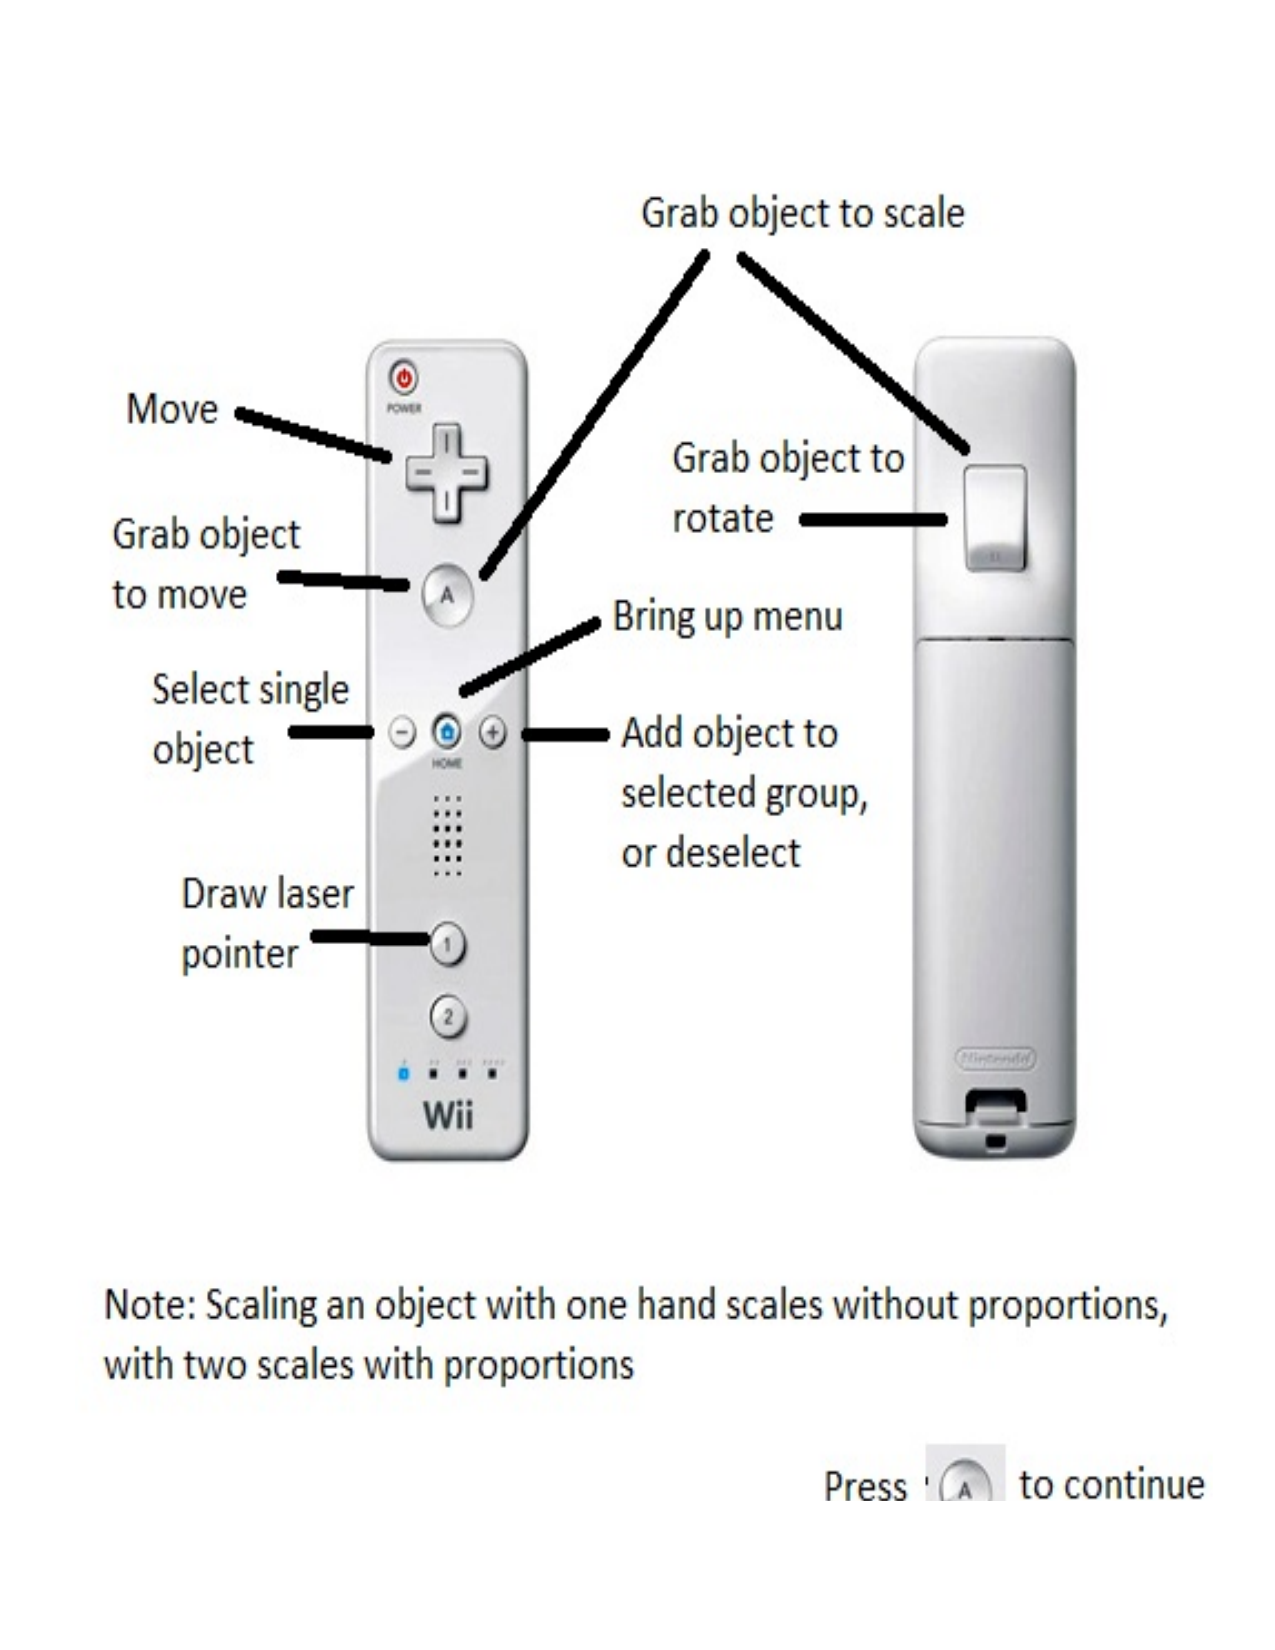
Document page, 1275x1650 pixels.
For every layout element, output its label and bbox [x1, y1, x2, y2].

picture [75, 150, 1213, 1501]
